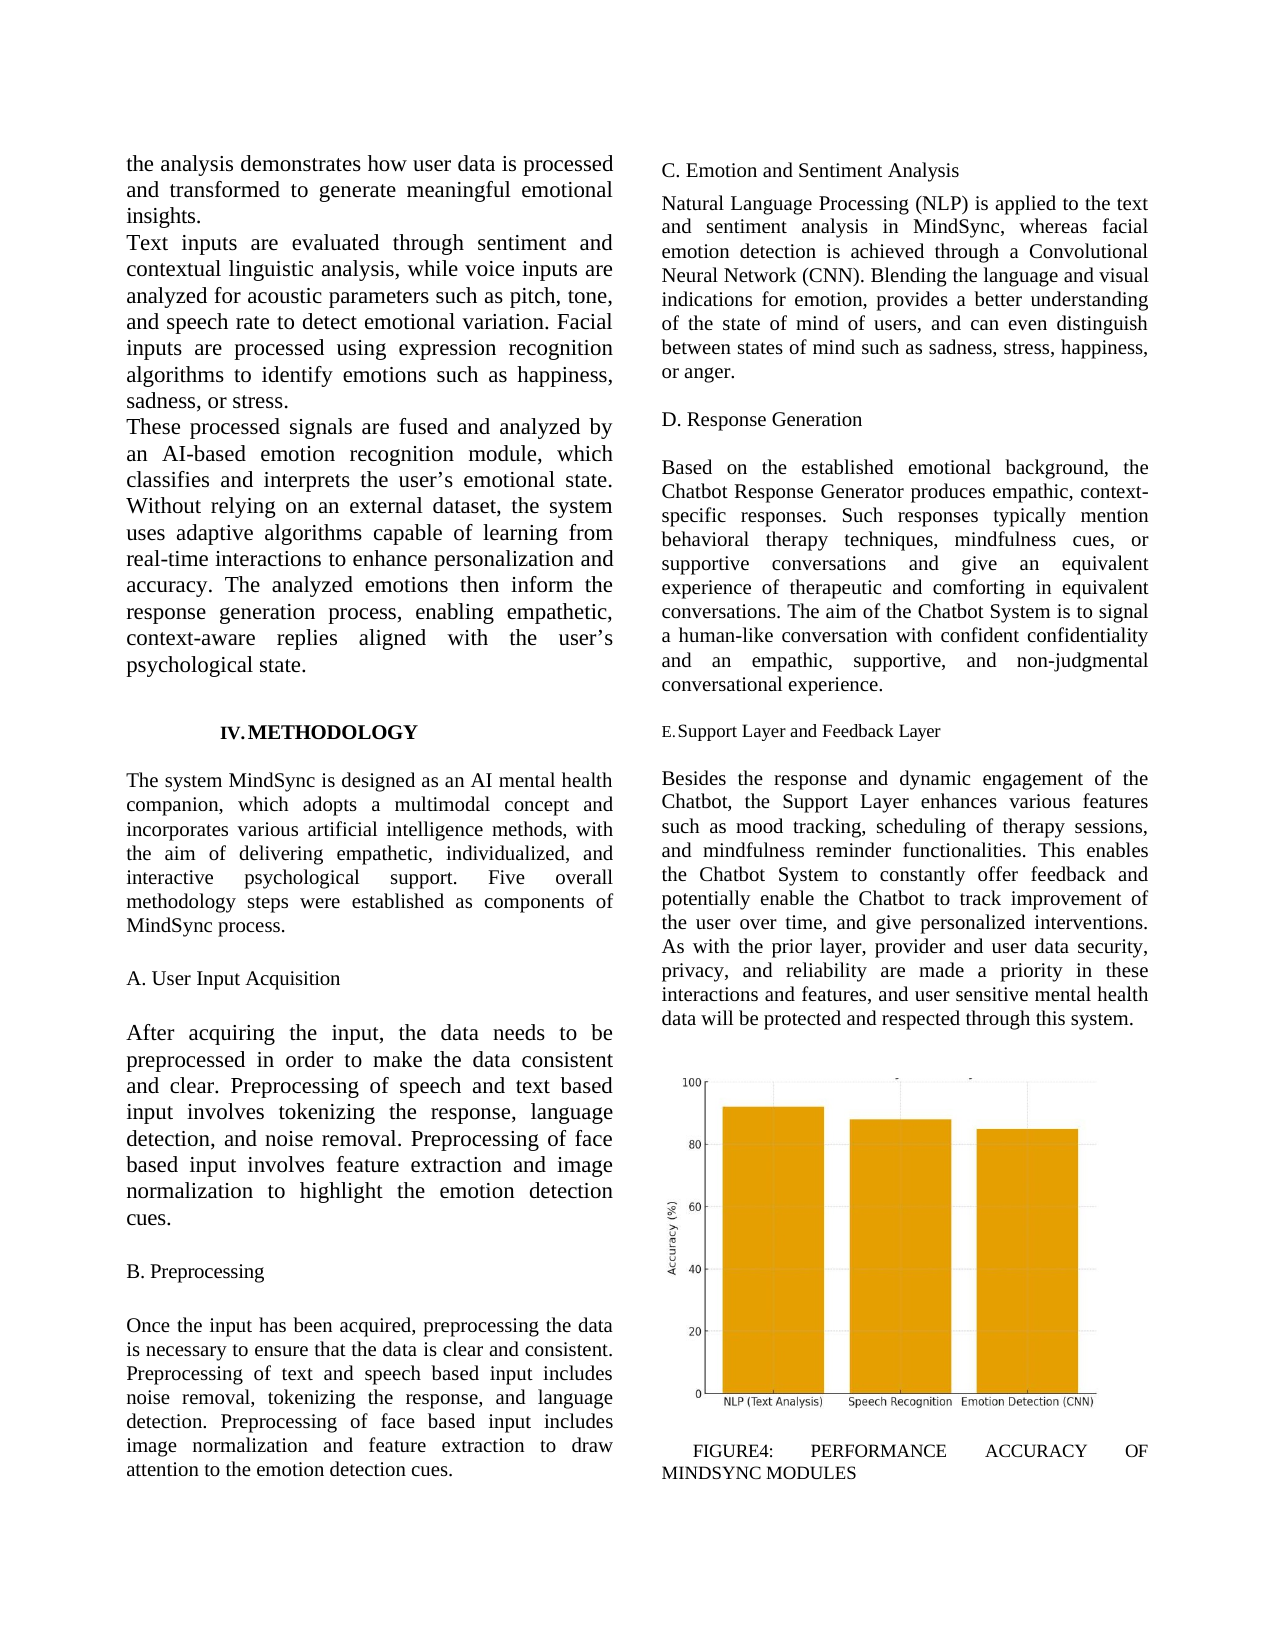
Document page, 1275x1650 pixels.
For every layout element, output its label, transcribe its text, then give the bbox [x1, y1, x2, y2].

text FIGURE4: PERFORMANCE ACCURACY OF MINDSYNC MODULES [661, 1440, 1149, 1483]
text After acquiring the input, the data needs to be preprocessed in order to make the data consistent and clear. Preprocessing of speech and text based input involves tokenizing the response, language detection, and noise removal. Preprocessing of face based input involves feature extraction and image normalization to highlight the emotion detection cues. [126, 1019, 614, 1230]
list Emotion and Sentiment Analysis [661, 158, 1200, 182]
subtitle METHODOLOGY [220, 720, 614, 744]
text Based on the established emotional background, the Chatbot Response Generator produces empathic, context- specific responses. Such responses typically mention behavioral therapy techniques, mindfulness cues, or supportive conversations and give an equivalent experience of therapeutic and comforting in equivalent conversations. The aim of the Chatbot System is to signal a human-like conversation with confident confidentiality and an empathic, supportive, and non-judgmental conversational experience. [661, 455, 1149, 696]
text Besides the response and dynamic engagement of the Chatbot, the Support Layer enhances various features such as mood tracking, scheduling of therapy sessions, and mindfulness reminder functionalities. This enables the Chatbot System to constantly offer feedback and potentially enable the Chatbot to track improvement of the user over time, and give personalized interventions. As with the prior layer, provider and user data security, privacy, and reliability are made a priority in these interactions and features, and user sensitive mental health data will be protected and respected through this system. [661, 765, 1149, 1030]
text Once the input has been acquired, preprocessing the data is necessary to ensure that the data is clear and consistent. Preprocessing of text and speech based input includes noise removal, tokenizing the response, and language detection. Preprocessing of face based input includes image normalization and feature extraction to draw attention to the emotion detection cues. [126, 1313, 613, 1481]
text Natural Language Processing (NLP) is applied to the text and sentiment analysis in MindSync, whereas facial emotion detection is achieved through a Convolutional Neural Network (CNN). Blending the language and visual indications for emotion, provides a better understanding of the state of mind of users, and can even distinguish between states of mind such as sadness, stress, happiness, or anger. [661, 190, 1149, 383]
text The system MindSync is designed as an AI mental health companion, which adopts a multimodal concept and incorporates various artificial intelligence methods, with the aim of delivering empathetic, individualized, and interactive psychological support. Five overall methodology steps were established as components of MindSync process. [126, 768, 614, 937]
text These processed signals are fused and analyzed by an AI-based emotion recognition module, which classifies and interprets the user’s emotional state. Without relying on an external dataset, the system uses adaptive algorithms capable of learning from real-time interactions to enhance personalization and accuracy. The analyzed emotions then inform the response generation process, enabling empathetic, context-aware replies aligned with the user’s psychological state. [126, 413, 614, 677]
text the analysis demonstrates how user data is processed and transformed to generate meaningful emotional insights. [126, 150, 614, 229]
list Preprocessing [126, 1259, 614, 1283]
picture [666, 1078, 1100, 1409]
list Support Layer and Feedback Layer [661, 720, 1200, 741]
text Text inputs are evaluated through sentiment and contextual linguistic analysis, while voice inputs are analyzed for acoustic parameters such as pitch, tone, and speech rate to detect emotional variation. Facial inputs are processed using expression recognition algorithms to identify emotions such as happiness, sadness, or stress. [126, 229, 614, 413]
list Response Generation [661, 407, 1200, 431]
list User Input Acquisition [126, 966, 614, 990]
